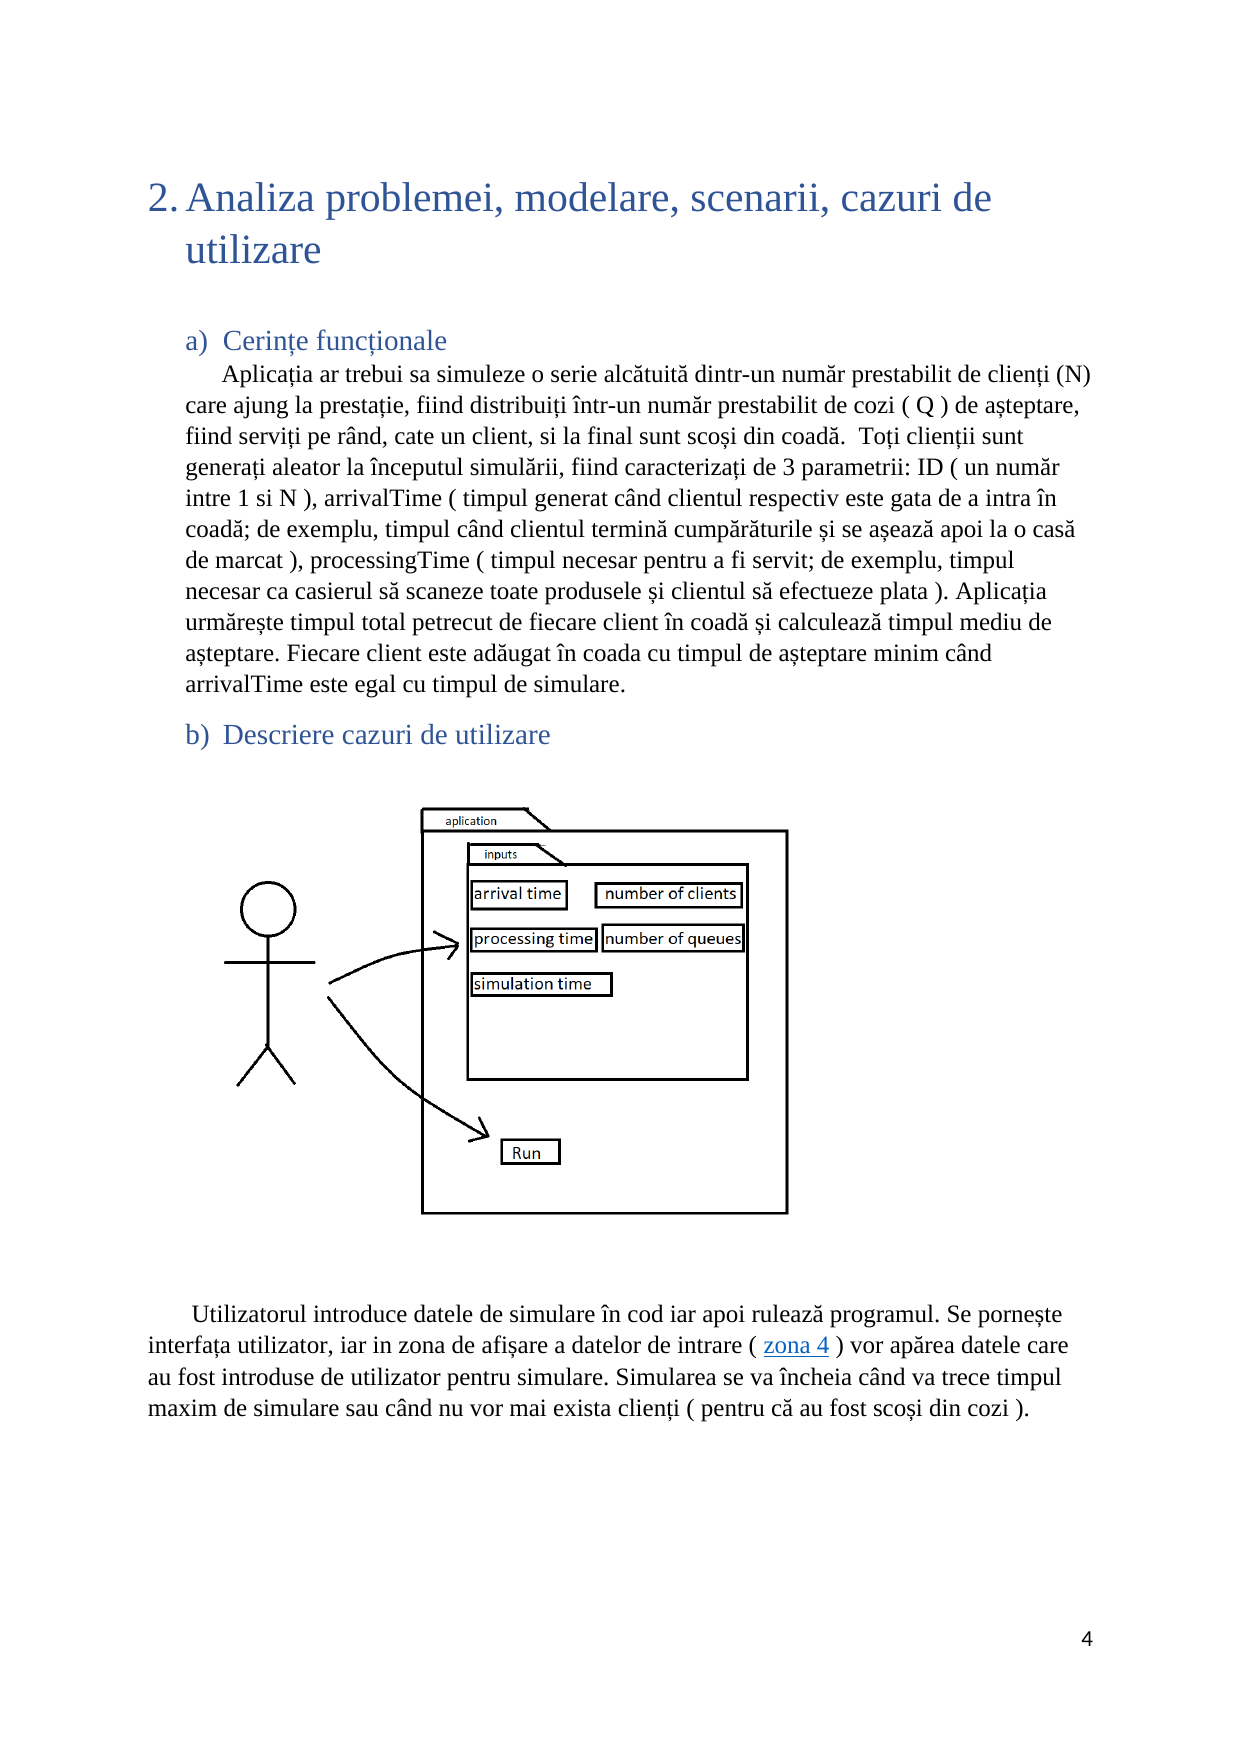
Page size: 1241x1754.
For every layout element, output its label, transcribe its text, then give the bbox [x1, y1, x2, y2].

text Utilizatorul introduce datele de simulare în cod iar apoi rulează programul. Se pornește interfața utilizator, iar in zona de afișare a datelor de intrare ( zona 4 ) vor apărea datele care au fost introduse de utilizator pentru simulare. Simularea se va încheia când va trece timpul maxim de simulare sau când nu vor mai exista clienți ( pentru că au fost scoși din cozi ). [148, 1299, 1093, 1421]
subtitle Descriere cazuri de utilizare [185, 717, 1093, 751]
list Aplicația ar trebui sa simuleze o serie alcătuită dintr-un număr prestabilit de clienți (N) care ajung la prestație, fiind distribuiți într-un număr prestabilit de cozi ( Q ) de așteptare, fiind serviți pe rând, cate un client, si la final sunt scoși din coadă. Toți clienții sunt generați aleator la începutul simulării, fiind caracterizați de 3 parametrii: ID ( un număr intre 1 si N ), arrivalTime ( timpul generat când clientul respectiv este gata de a intra în coadă; de exemplu, timpul când clientul termină cumpărăturile și se așează apoi la o casă de marcat ), processingTime ( timpul necesar pentru a fi servit; de exemplu, timpul necesar ca casierul să scaneze toate produsele și clientul să efectueze plata ). Aplicația urmărește timpul total petrecut de fiecare client în coadă și calculează timpul mediu de așteptare. Fiecare client este adăugat în coada cu timpul de așteptare minim când arrivalTime este egal cu timpul de simulare. [185, 359, 1093, 698]
subtitle Analiza problemei, modelare, scenarii, cazuri de utilizare [148, 173, 1093, 272]
subtitle Cerințe funcționale [185, 323, 1093, 356]
picture [147, 800, 860, 1281]
